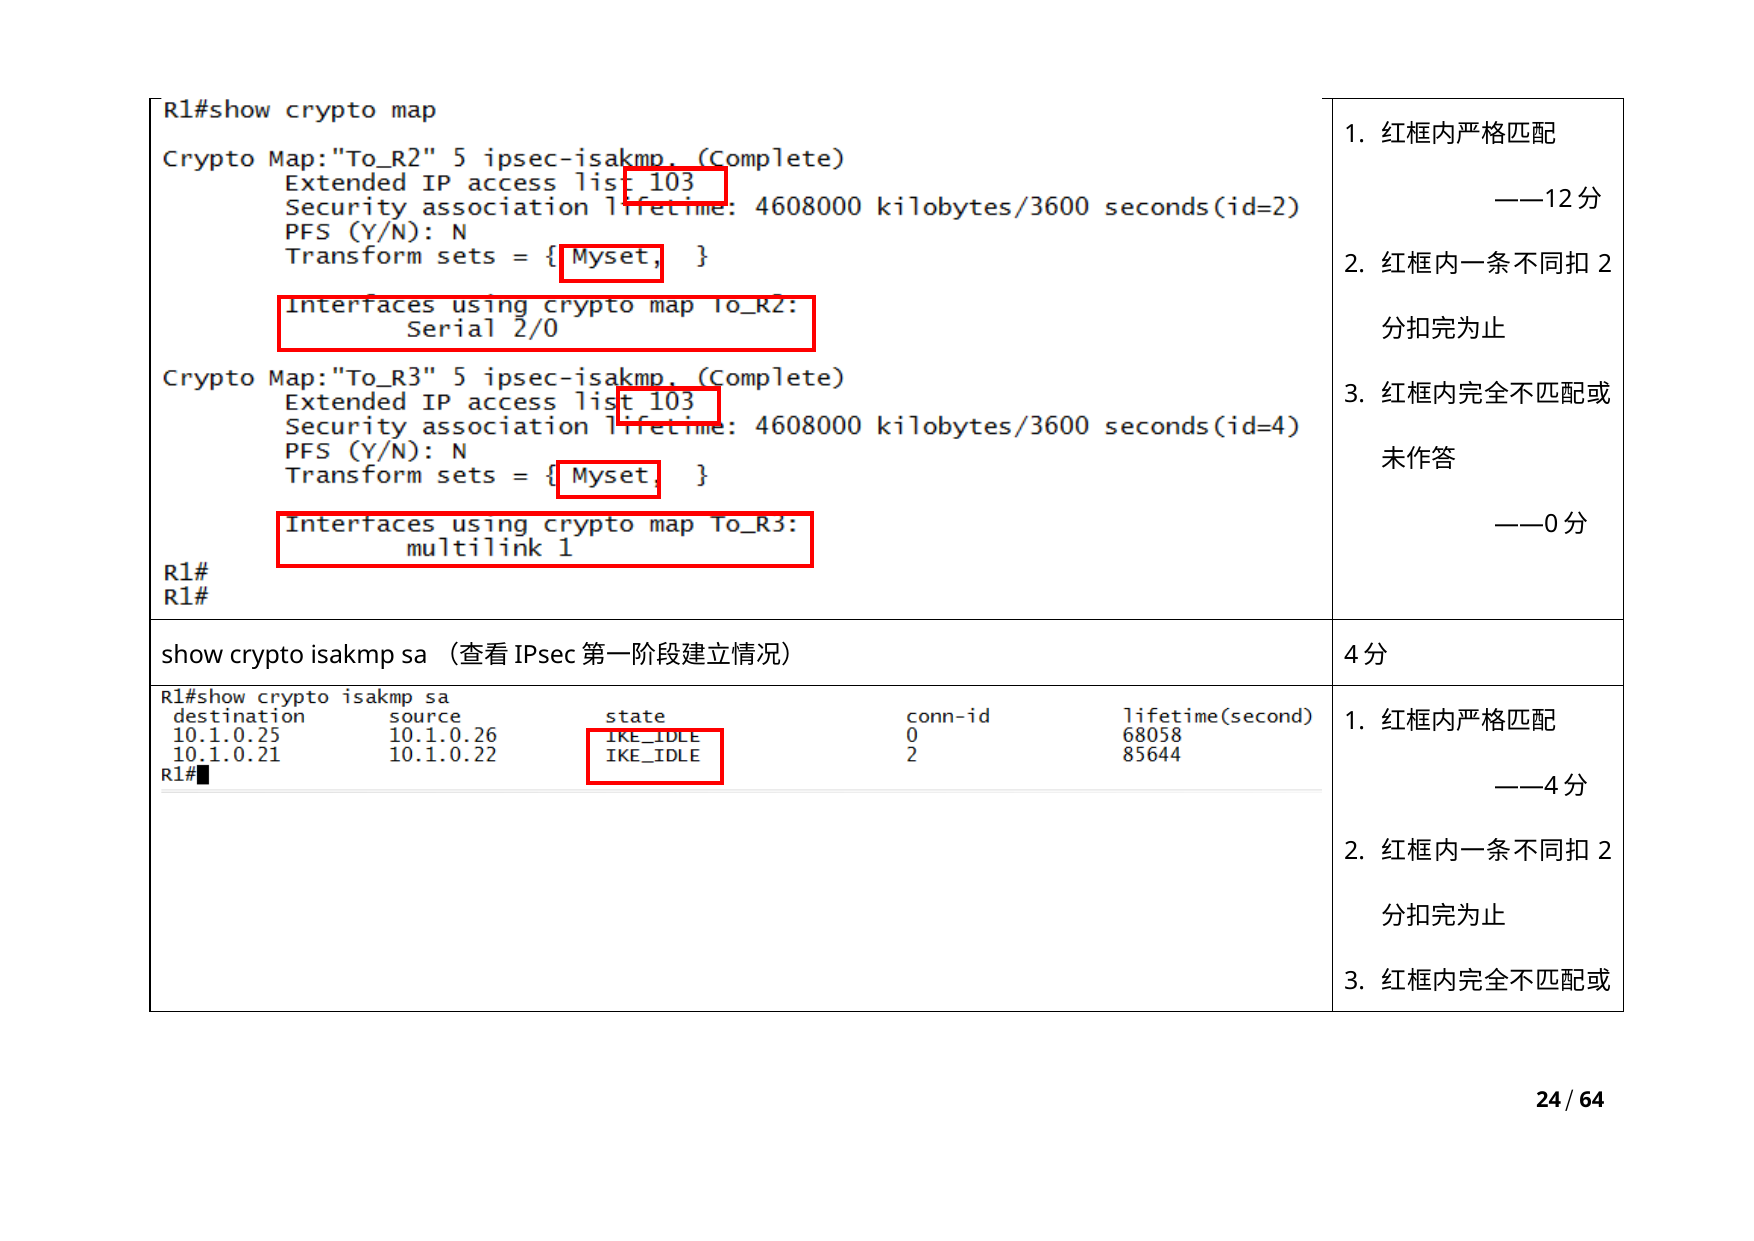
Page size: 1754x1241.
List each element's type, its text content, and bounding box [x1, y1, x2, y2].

table_cell [151, 99, 1332, 619]
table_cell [1333, 686, 1623, 1011]
table_cell 4分 [1333, 620, 1623, 685]
picture [161, 686, 1322, 793]
table_cell [151, 686, 1332, 1011]
picture [161, 98, 1322, 611]
table_cell show crypto isakmp sa （查看IPsec第一阶段建立情况） [151, 620, 1332, 685]
table_cell 红框内严格匹配 ——12分 红框内一条不同扣2分扣完为止 红框内完全不匹配或未作答 ——0分 [1333, 99, 1623, 619]
